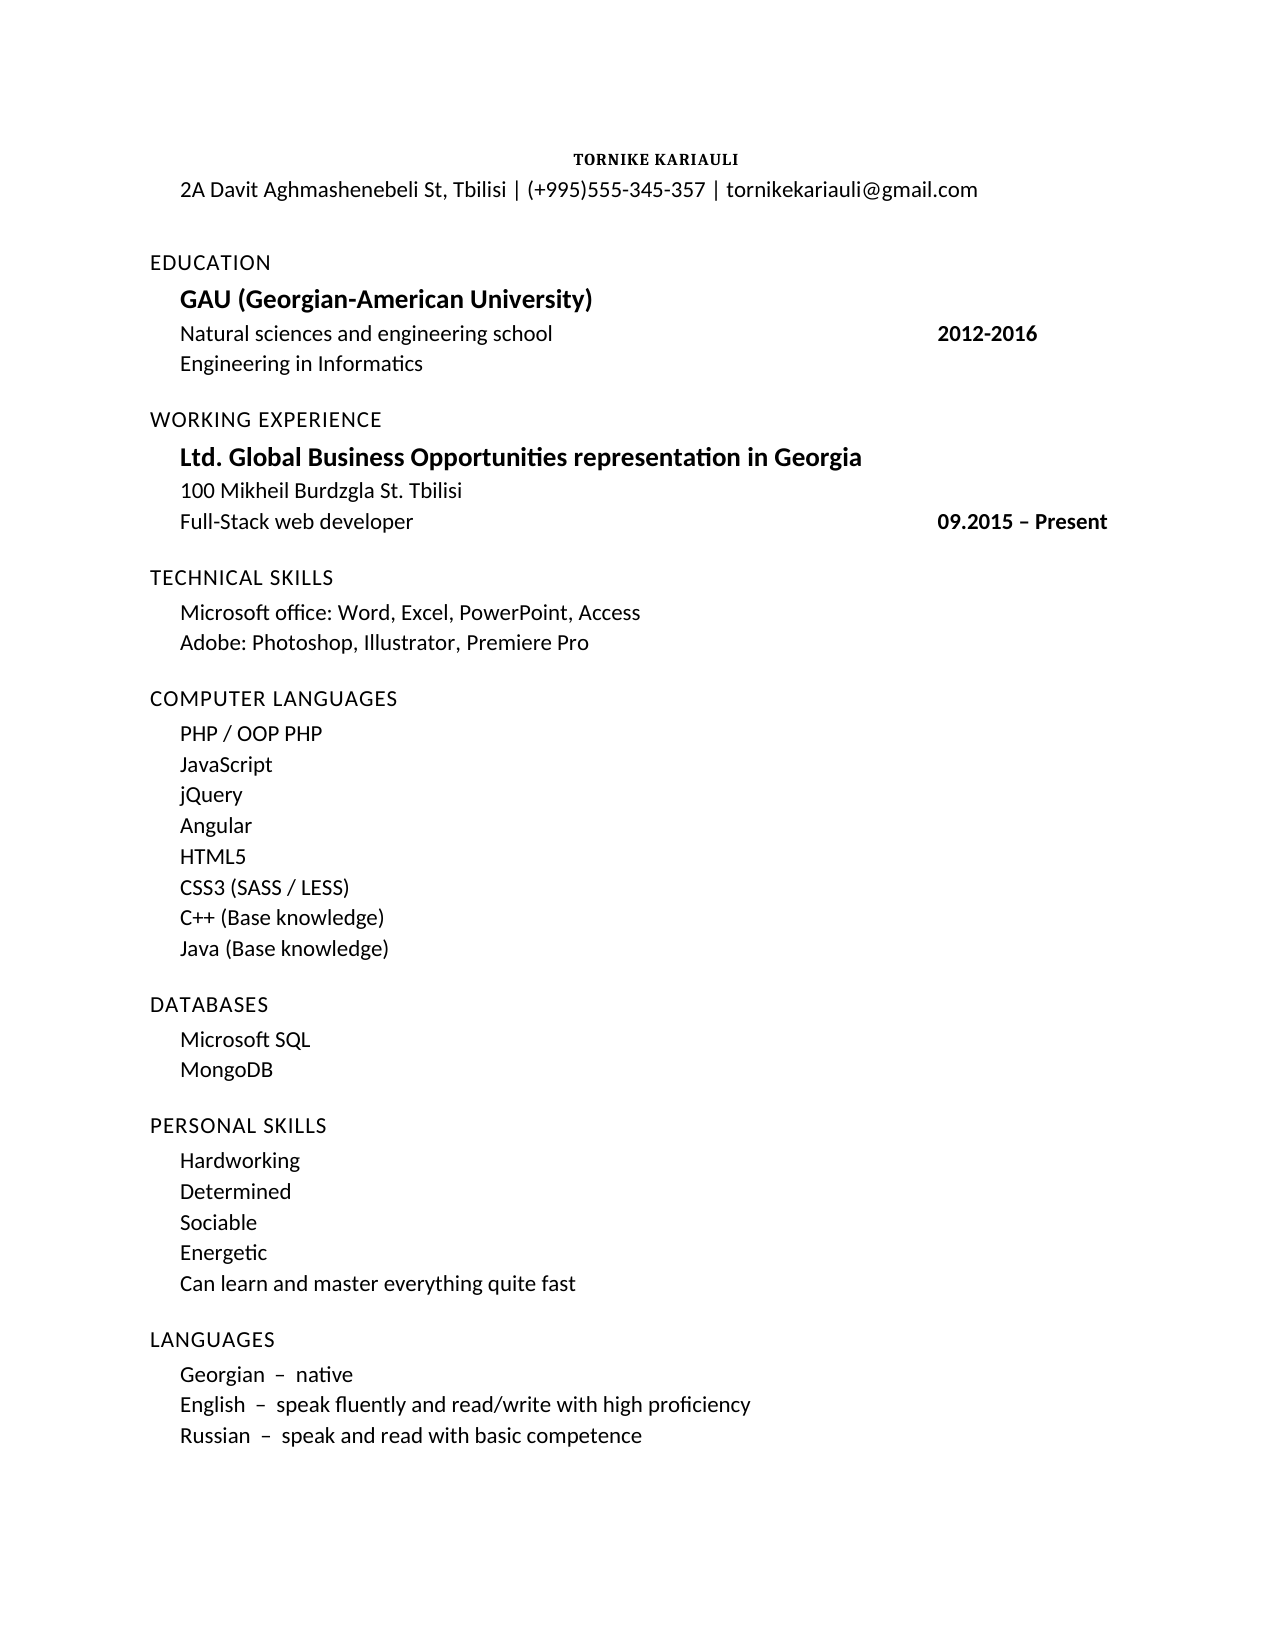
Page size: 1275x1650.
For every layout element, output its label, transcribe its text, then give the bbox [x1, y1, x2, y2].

text C++ (Base knowledge) [180, 903, 1162, 931]
text Java (Base knowledge) [180, 934, 1162, 962]
text CSS3 (SASS / LESS) [180, 873, 1162, 901]
subtitle EDUCATION [150, 248, 1162, 276]
subtitle LANGUAGES [150, 1325, 1162, 1353]
text 100 Mikheil Burdzgla St. Tbilisi [180, 476, 1162, 504]
subtitle DATABASES [150, 990, 1162, 1018]
text MongoDB [180, 1056, 1162, 1083]
text Ltd. Global Business Opportunities representation in Georgia [180, 440, 1162, 473]
text Georgian ̶ native [180, 1360, 1162, 1388]
text Angular [180, 811, 1162, 839]
text Engineering in Informatics [180, 349, 1162, 377]
title Full-Stack web developer 09.2015 – Present [180, 507, 1162, 535]
text Hardworking [180, 1146, 1162, 1174]
text Energetic [180, 1238, 1162, 1266]
subtitle COMPUTER LANGUAGES [150, 684, 1162, 712]
text 2A Davit Aghmashenebeli St, Tbilisi | (+995)555-345-357 | tornikekariauli@gmail.com [180, 175, 1162, 203]
text Microsoft SQL [180, 1025, 1162, 1053]
subtitle technical skills [150, 563, 1162, 591]
text JavaScript [180, 750, 1162, 778]
title Natural sciences and engineering school [180, 319, 1162, 347]
text Microsoft office: Word, Excel, PowerPoint, Access [180, 598, 1162, 626]
text Russian ̶ speak and read with basic competence [180, 1421, 1162, 1449]
subtitle personal skills [150, 1111, 1162, 1139]
text PHP / OOP PHP [180, 719, 1162, 747]
text Adobe: Photoshop, Illustrator, Premiere Pro [180, 628, 1162, 656]
text Determined [180, 1177, 1162, 1205]
text jQuery [180, 781, 1162, 808]
text Can learn and master everything quite fast [180, 1269, 1162, 1297]
text GAU (Georgian-American University) [180, 282, 1162, 316]
subtitle Working Experience [150, 405, 1162, 433]
text English ̶ speak fluently and read/write with high proficiency [180, 1390, 1162, 1418]
text HTML5 [180, 842, 1162, 870]
text Sociable [180, 1208, 1162, 1236]
